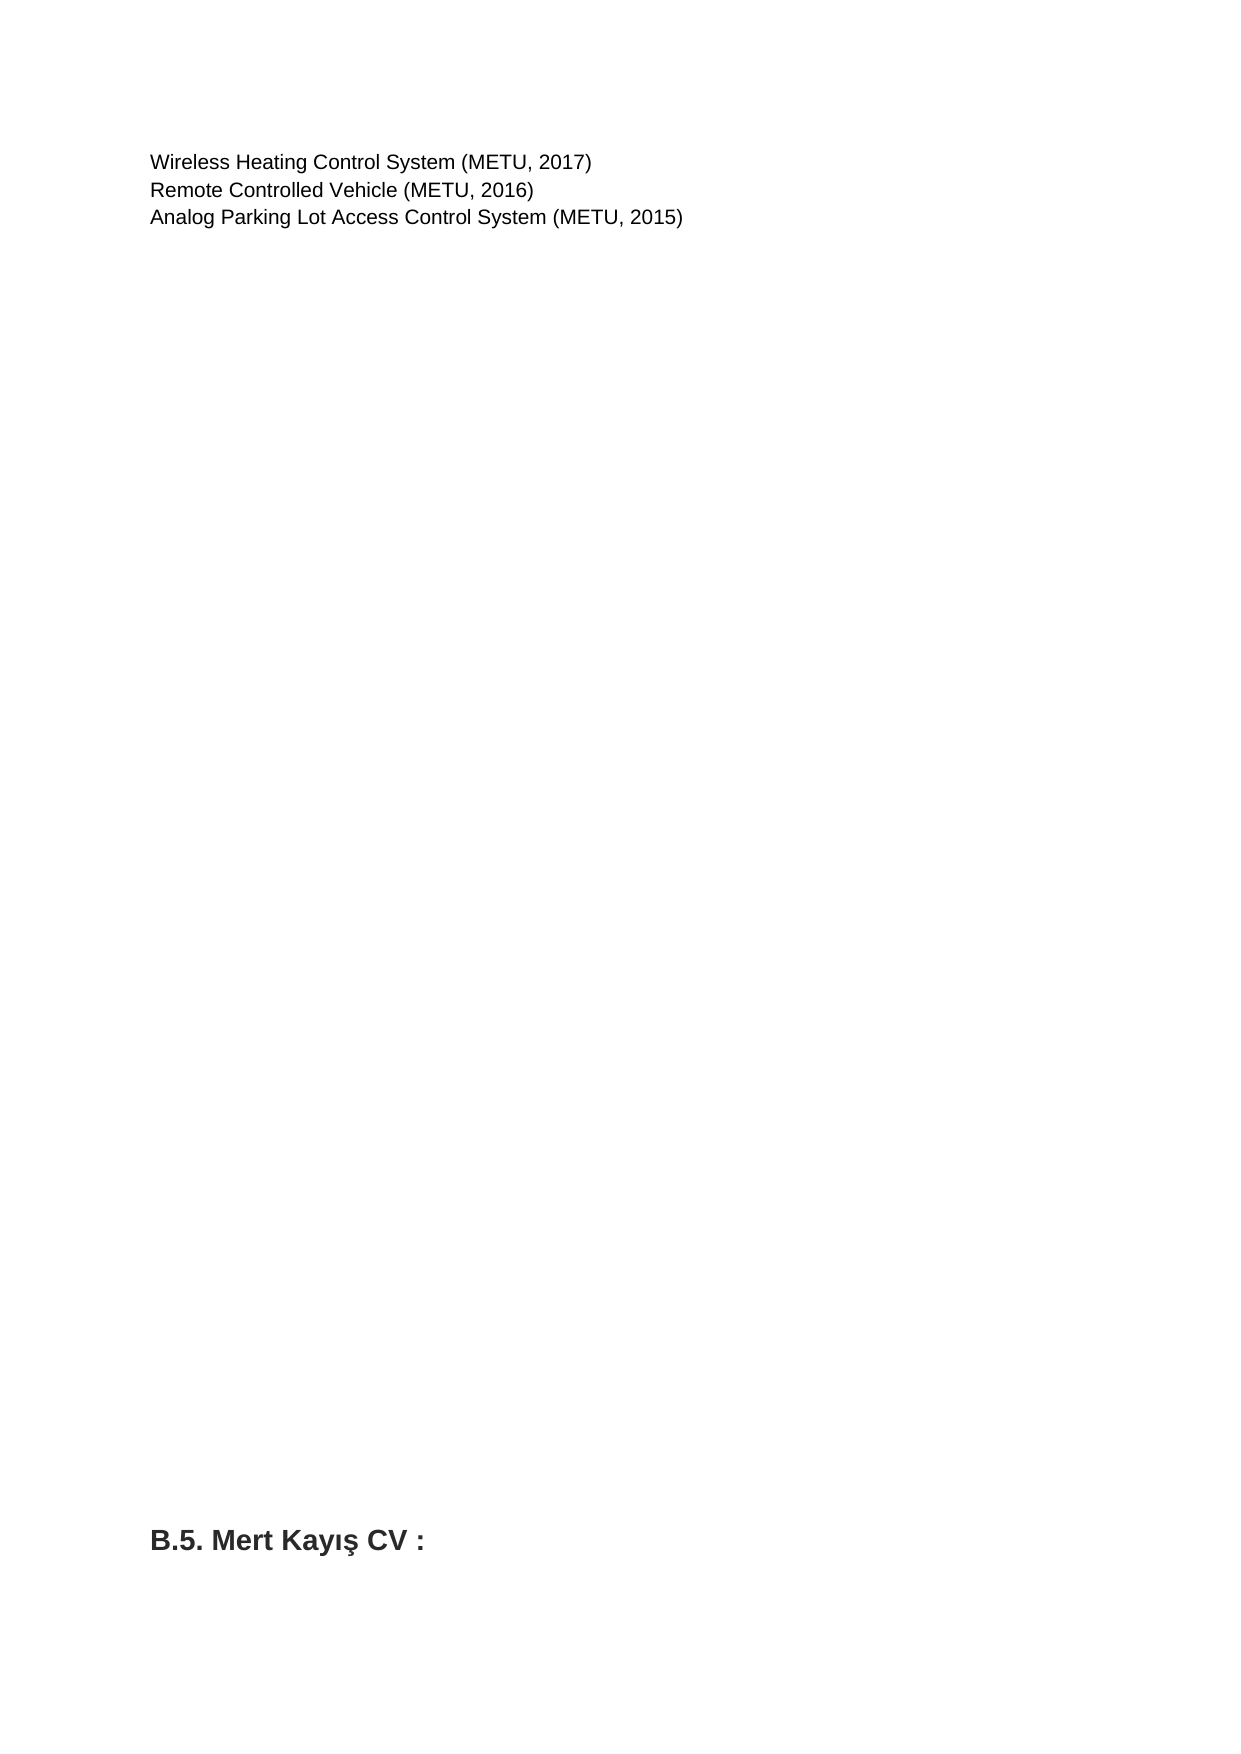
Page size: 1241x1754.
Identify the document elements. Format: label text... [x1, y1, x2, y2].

text Wireless Heating Control System (METU, 2017) Remote Controlled Vehicle (METU, 2016) Analog Parking Lot Access Control System (METU, 2015) [150, 150, 1090, 229]
text B.5. Mert Kayış CV : [150, 1523, 1090, 1557]
